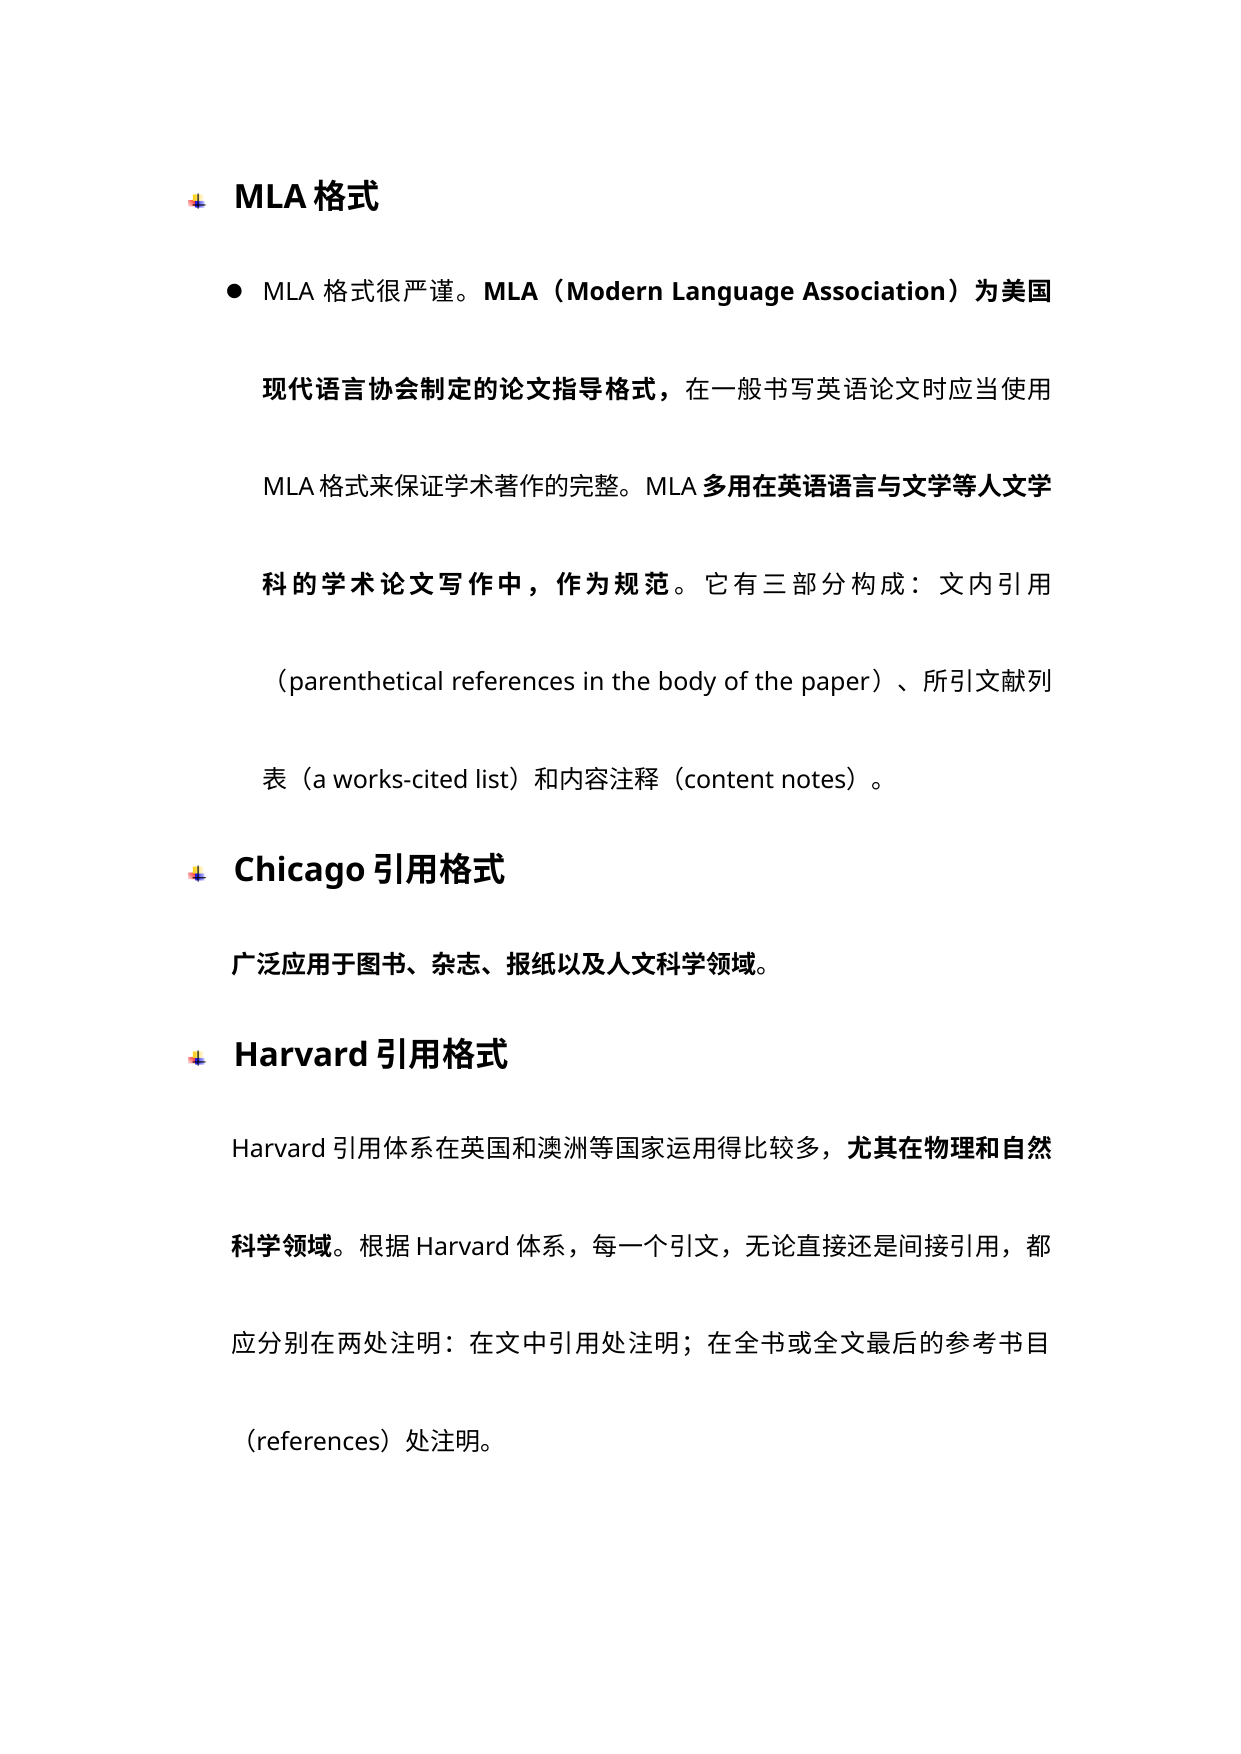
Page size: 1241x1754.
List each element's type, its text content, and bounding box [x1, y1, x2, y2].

text 广泛应用于图书、杂志、报纸以及人文科学领域。 [187, 930, 1053, 995]
picture [188, 192, 206, 209]
subtitle MLA格式 [187, 162, 1053, 227]
picture [188, 1049, 206, 1066]
picture [188, 864, 206, 882]
text Harvard引用体系在英国和澳洲等国家运用得比较多，尤其在物理和自然科学领域。根据Harvard体系，每一个引文，无论直接还是间接引用，都应分别在两处注明：在文中引用处注明；在全书或全文最后的参考书目（references）处注明。 [231, 1114, 1053, 1472]
subtitle Chicago引用格式 [187, 834, 1053, 899]
subtitle Harvard引用格式 [187, 1019, 1053, 1084]
list MLA 格式很严谨。MLA（Modern Language Association）为美国现代语言协会制定的论文指导格式，在一般书写英语论文时应当使用MLA格式来保证学术著作的完整。MLA多用在英语语言与文学等人文学科的学术论文写作中，作为规范。它有三部分构成：文内引用 （parenthetical references in the body of the paper）、所引文献列表（a works-cited list）和内容注释（content notes）。 [225, 257, 1053, 810]
